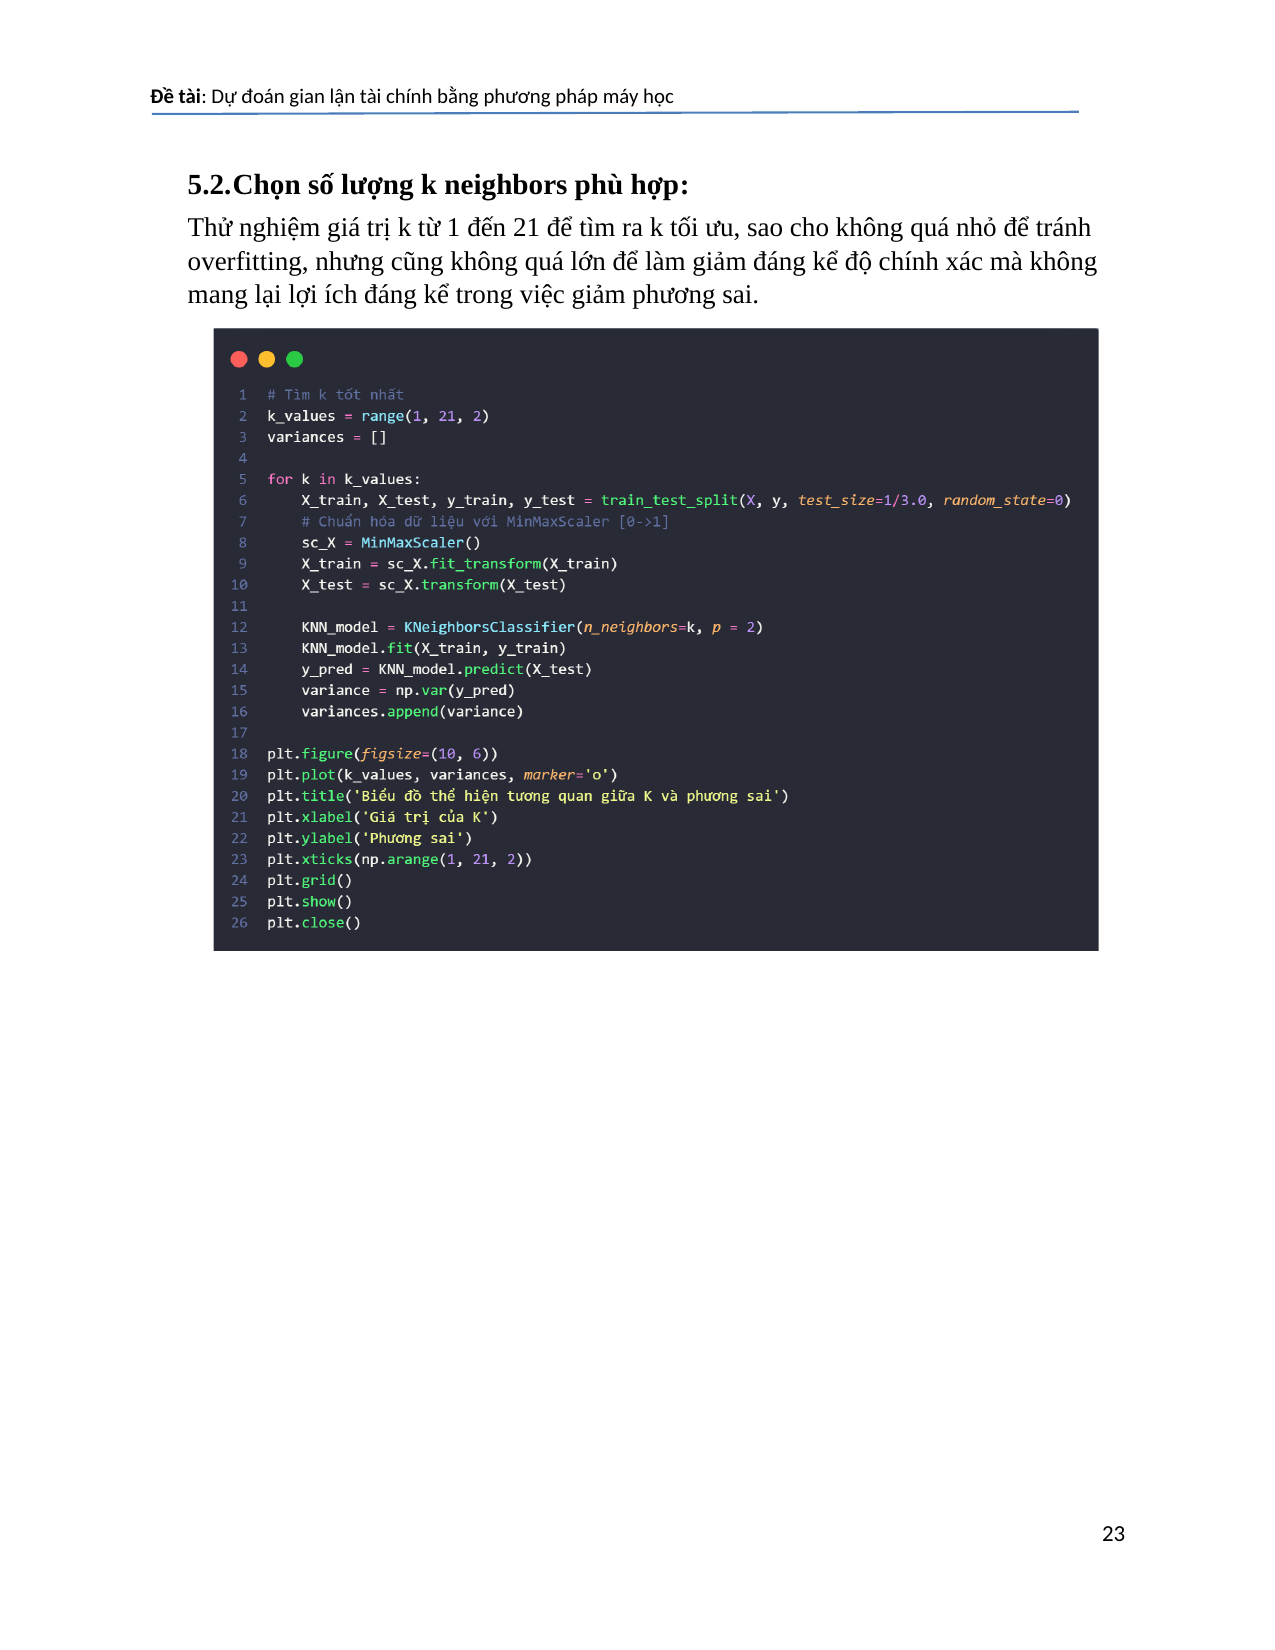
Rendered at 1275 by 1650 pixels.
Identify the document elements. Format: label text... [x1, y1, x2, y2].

subtitle Chọn số lượng k neighbors phù hợp: [187, 167, 1125, 201]
text Thử nghiệm giá trị k từ 1 đến 21 để tìm ra k tối ưu, sao cho không quá nhỏ để tránh overfitting, nhưng cũng không quá lớn để làm giảm đáng kể độ chính xác mà không mang lại lợi ích đáng kể trong việc giảm phương sai. [187, 212, 1125, 310]
picture [213, 328, 1099, 951]
